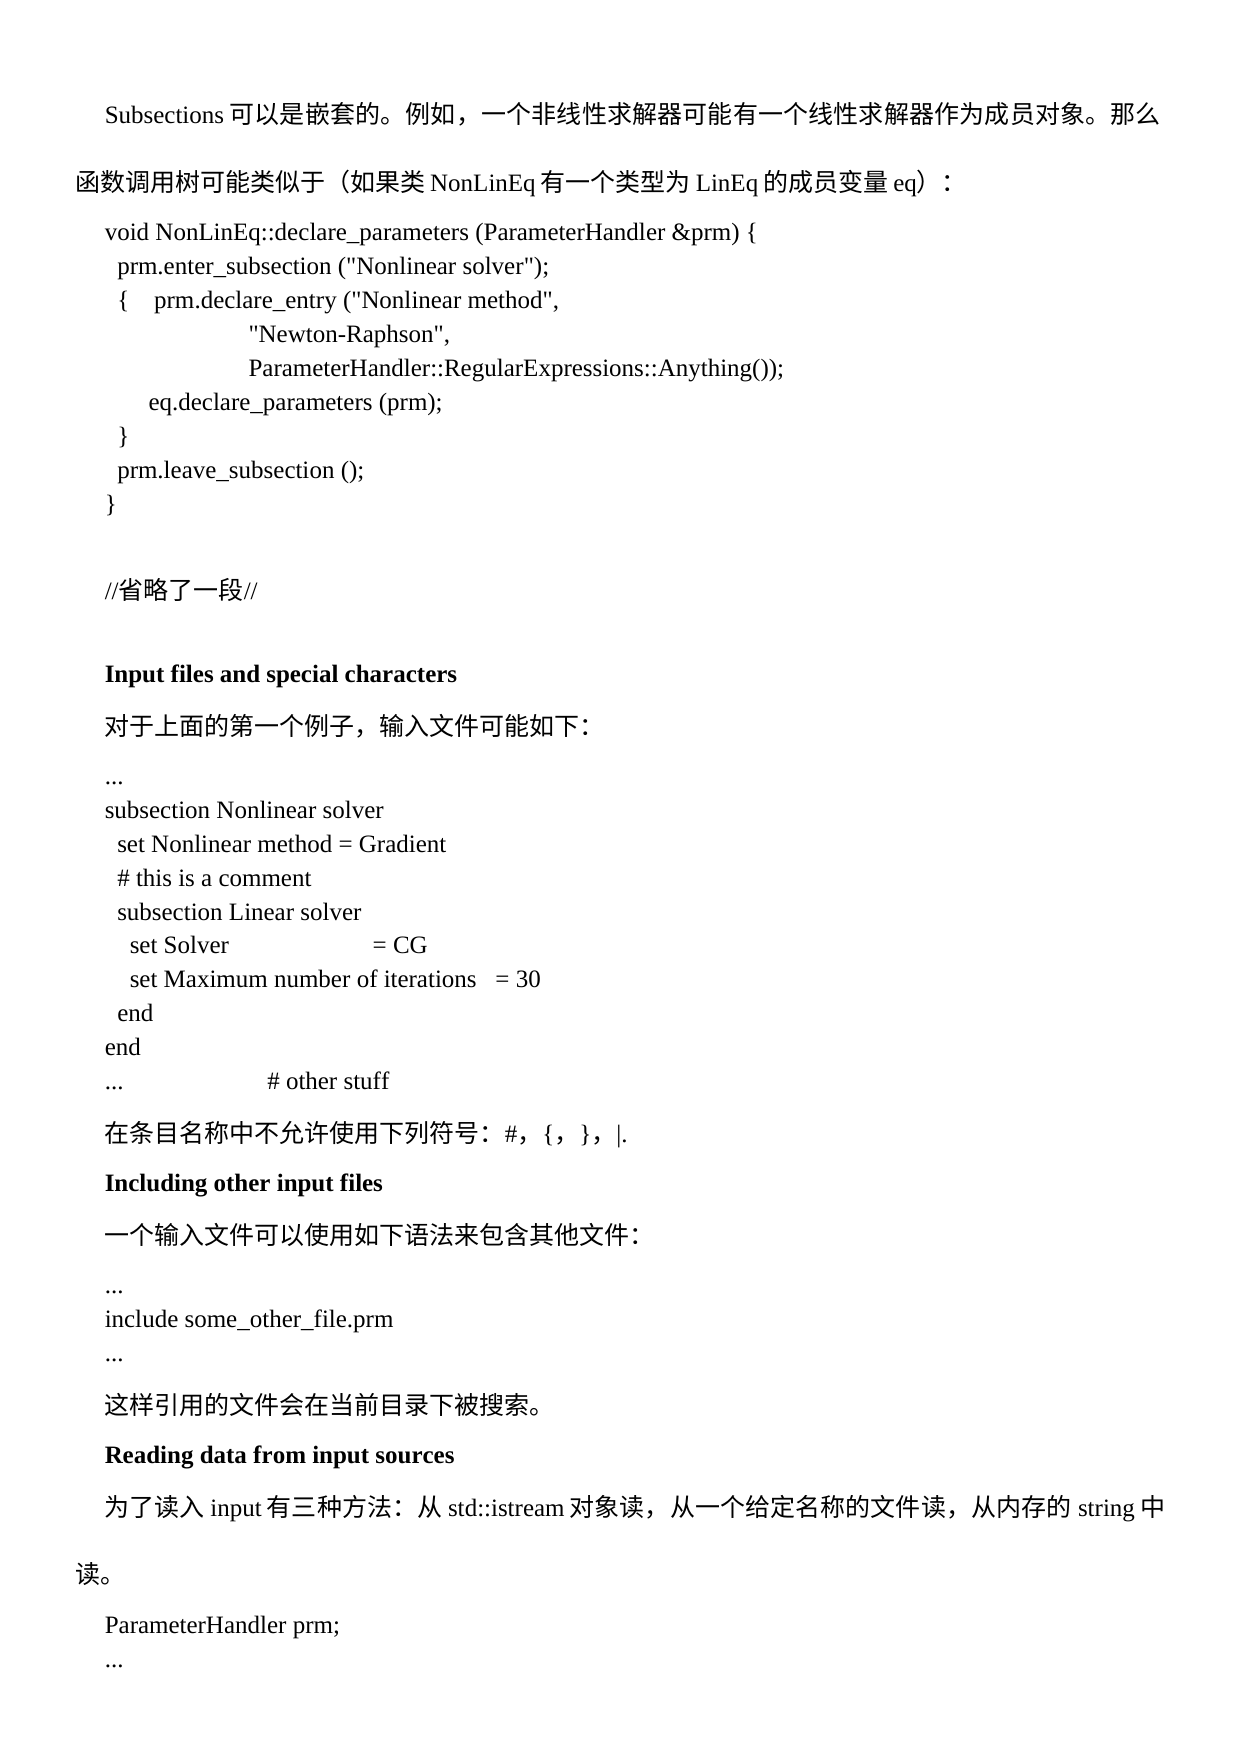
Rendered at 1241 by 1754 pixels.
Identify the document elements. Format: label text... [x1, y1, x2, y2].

text } [75, 418, 1165, 452]
text void NonLinEq::declare_parameters (ParameterHandler &prm) { [75, 215, 1165, 249]
text } [75, 486, 1165, 520]
text Subsections可以是嵌套的。例如，一个非线性求解器可能有一个线性求解器作为成员对象。那么函数调用树可能类似于（如果类NonLinEq有一个类型为LinEq的成员变量eq）： [75, 79, 1165, 215]
text end [75, 996, 1165, 1030]
text Including other input files [75, 1166, 1165, 1199]
text ... [75, 758, 1165, 792]
text subsection Nonlinear solver [75, 792, 1165, 826]
text //省略了一段// [75, 554, 1165, 622]
text "Newton-Raphson", [75, 317, 1165, 351]
text ParameterHandler::RegularExpressions::Anything()); [75, 351, 1165, 384]
text end [75, 1030, 1165, 1064]
text # this is a comment [75, 860, 1165, 894]
text subsection Linear solver [75, 894, 1165, 928]
text set Solver = CG [75, 928, 1165, 962]
text set Maximum number of iterations = 30 [75, 962, 1165, 996]
text ... [75, 1335, 1165, 1369]
text ParameterHandler prm; [75, 1607, 1165, 1641]
text ... [75, 1267, 1165, 1301]
text 一个输入文件可以使用如下语法来包含其他文件： [75, 1199, 1165, 1267]
text eq.declare_parameters (prm); [75, 384, 1165, 418]
text ... [75, 1641, 1165, 1675]
text ... # other stuff [75, 1064, 1165, 1098]
text prm.leave_subsection (); [75, 452, 1165, 486]
text 为了读入input有三种方法：从std::istream对象读，从一个给定名称的文件读，从内存的string中读。 [75, 1471, 1165, 1607]
text 在条目名称中不允许使用下列符号：#，{，}，|. [75, 1098, 1165, 1166]
text Reading data from input sources [75, 1437, 1165, 1471]
text include some_other_file.prm [75, 1301, 1165, 1335]
text { prm.declare_entry ("Nonlinear method", [75, 283, 1165, 317]
text 对于上面的第一个例子，输入文件可能如下： [75, 690, 1165, 758]
text prm.enter_subsection ("Nonlinear solver"); [75, 249, 1165, 283]
text Input files and special characters [75, 656, 1165, 690]
text 这样引用的文件会在当前目录下被搜索。 [75, 1369, 1165, 1437]
text set Nonlinear method = Gradient [75, 826, 1165, 860]
